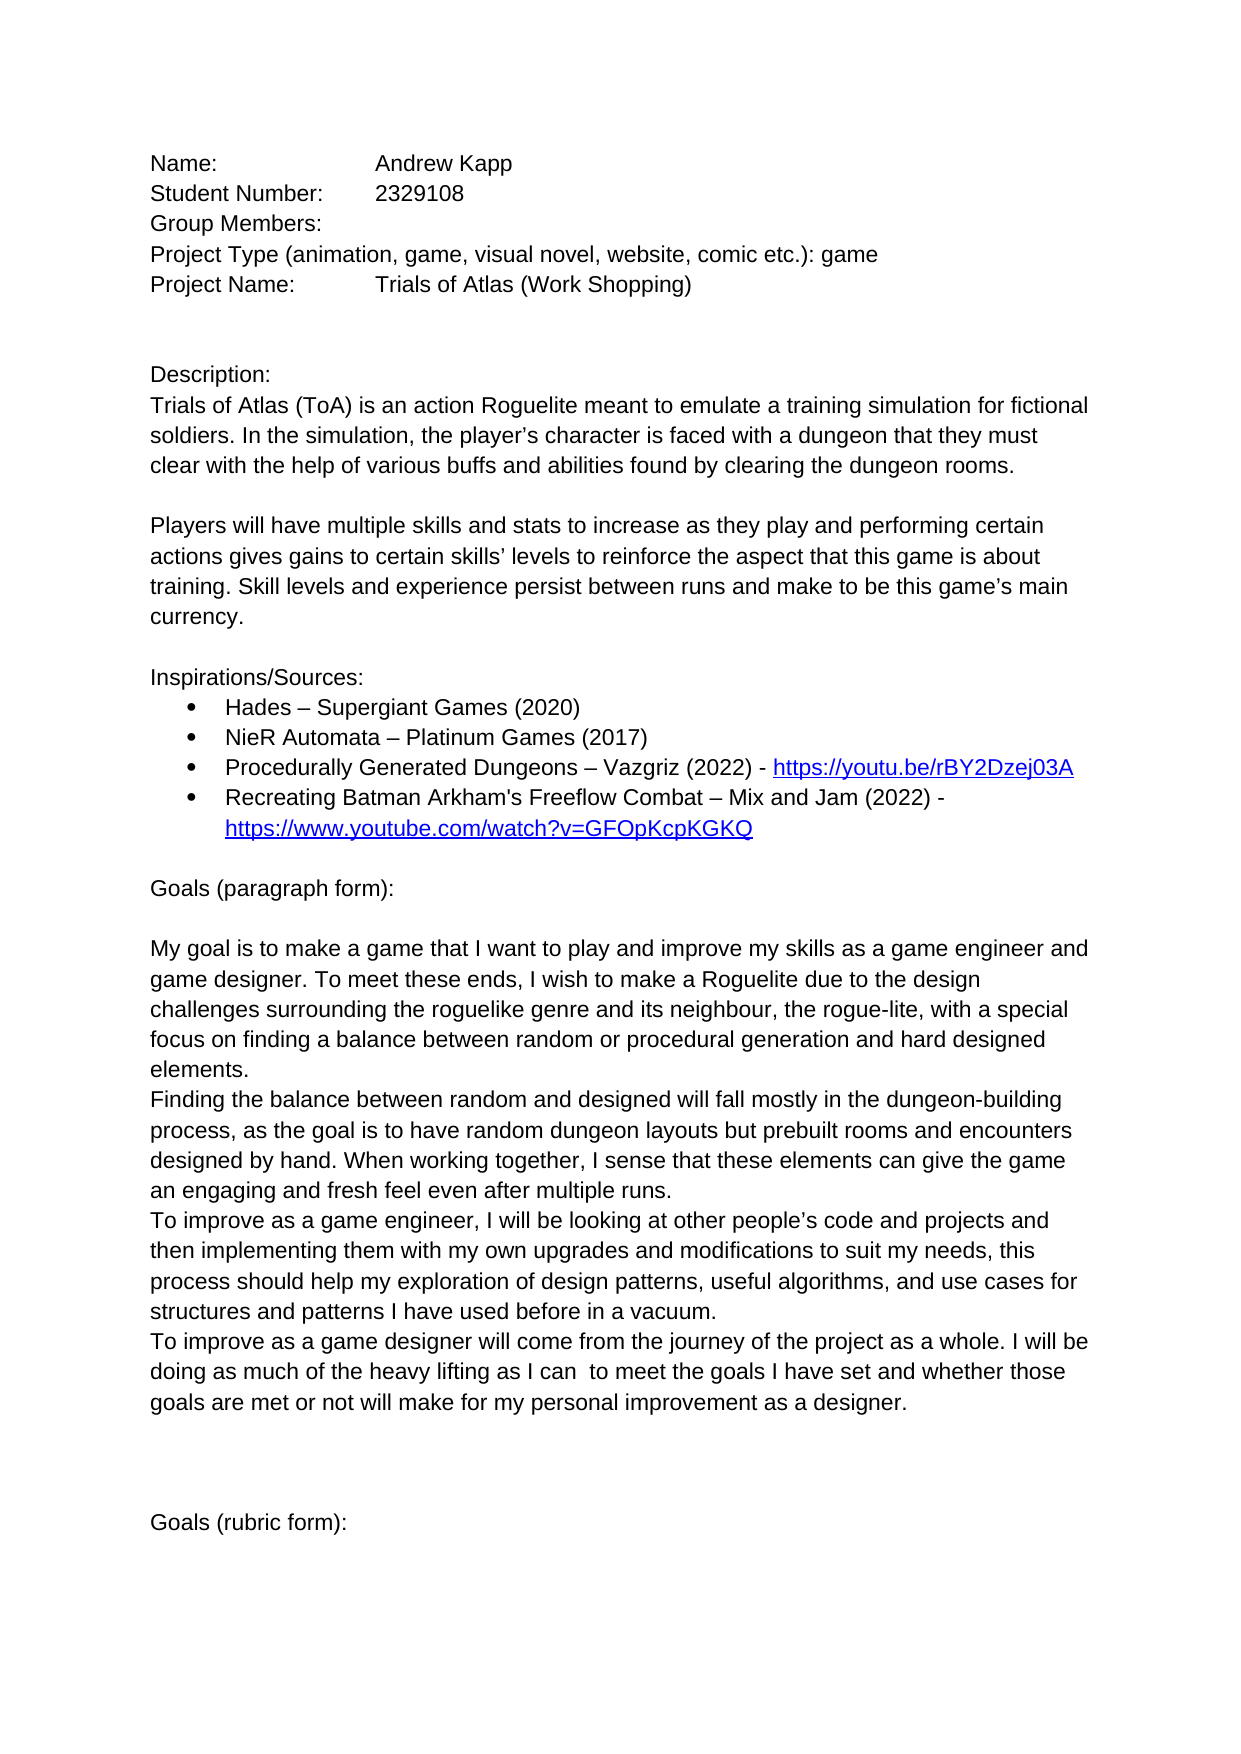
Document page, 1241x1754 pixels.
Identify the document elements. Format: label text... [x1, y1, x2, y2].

text Finding the balance between random and designed will fall mostly in the dungeon-building process, as the goal is to have random dungeon layouts but prebuilt rooms and encounters designed by hand. When working together, I sense that these elements can give the game an engaging and fresh feel even after multiple runs. [150, 1086, 1090, 1203]
text Project Name: Trials of Atlas (Work Shopping) [150, 271, 1090, 297]
text My goal is to make a game that I want to play and improve my skills as a game engineer and game designer. To meet these ends, I wish to make a Roguelite due to the design challenges surrounding the roguelike genre and its neighbour, the rogue-lite, with a special focus on finding a balance between random or procedural generation and hard designed elements. [150, 935, 1090, 1083]
text Project Type (animation, game, visual novel, website, comic etc.): game [150, 241, 1090, 267]
text Players will have multiple skills and stats to increase as they play and performing certain actions gives gains to certain skills’ levels to reinforce the aspect that this game is about training. Skill levels and experience persist between runs and make to be this game’s main currency. [150, 512, 1090, 629]
text Name: Andrew Kapp [150, 150, 1090, 176]
list NieR Automata – Platinum Games (2017) [187, 724, 1090, 750]
text Trials of Atlas (ToA) is an action Roguelite meant to emulate a training simulation for fictional soldiers. In the simulation, the player’s character is faced with a dungeon that they must clear with the help of various buffs and abilities found by clearing the dungeon rooms. [150, 392, 1090, 478]
text Student Number: 2329108 [150, 180, 1090, 207]
text To improve as a game designer will come from the journey of the project as a whole. I will be doing as much of the heavy lifting as I can to meet the goals I have set and whether those goals are met or not will make for my personal improvement as a designer. [150, 1328, 1090, 1415]
text Description: [150, 361, 1090, 388]
text Goals (rubric form): [150, 1509, 1090, 1596]
text To improve as a game engineer, I will be looking at other people’s code and projects and then implementing them with my own upgrades and modifications to suit my needs, this process should help my exploration of design patterns, useful algorithms, and use cases for structures and patterns I have used before in a vacuum. [150, 1207, 1090, 1324]
list Hades – Supergiant Games (2020) [187, 694, 1090, 720]
text Inspirations/Sources: [150, 663, 1090, 690]
list Procedurally Generated Dungeons – Vazgriz (2022) - https://youtu.be/rBY2Dzej03A [187, 754, 1090, 781]
list Recreating Batman Arkham's Freeflow Combat – Mix and Jam (2022) - https://www.youtube.com/watch?v=GFOpKcpKGKQ [187, 784, 1090, 841]
text Goals (paragraph form): [150, 875, 1090, 901]
text Group Members: [150, 210, 1090, 237]
